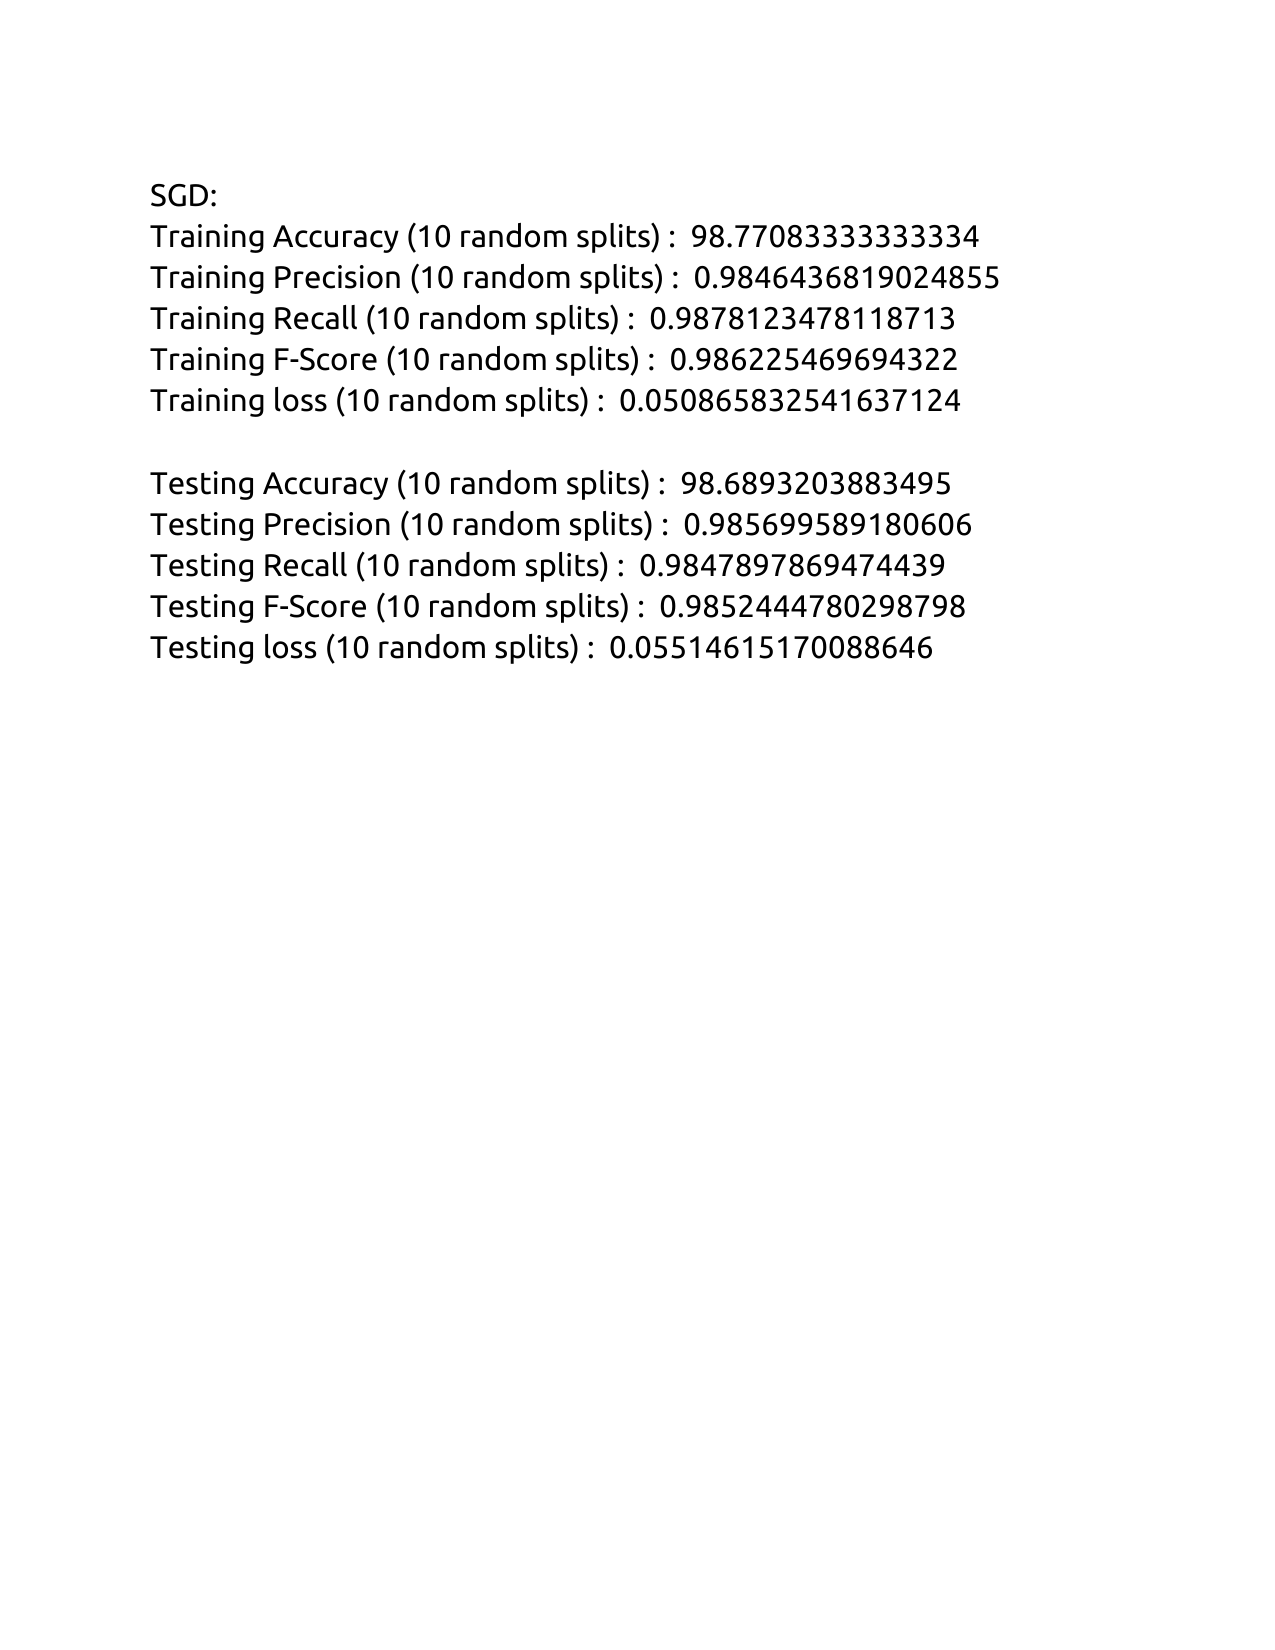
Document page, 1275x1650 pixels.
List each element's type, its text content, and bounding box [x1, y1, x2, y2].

text Testing F-Score (10 random splits) : 0.9852444780298798 [150, 587, 1125, 623]
text Training Recall (10 random splits) : 0.9878123478118713 [150, 299, 1125, 335]
text Training loss (10 random splits) : 0.050865832541637124 [150, 382, 1125, 418]
text Testing Accuracy (10 random splits) : 98.6893203883495 [150, 464, 1125, 500]
text Testing Precision (10 random splits) : 0.985699589180606 [150, 505, 1125, 541]
text Training Accuracy (10 random splits) : 98.77083333333334 [150, 217, 1125, 253]
text SGD: [150, 176, 1125, 212]
text Testing loss (10 random splits) : 0.05514615170088646 [150, 629, 1125, 664]
text Training Precision (10 random splits) : 0.9846436819024855 [150, 258, 1125, 294]
text Training F-Score (10 random splits) : 0.986225469694322 [150, 341, 1125, 376]
text Testing Recall (10 random splits) : 0.9847897869474439 [150, 546, 1125, 582]
